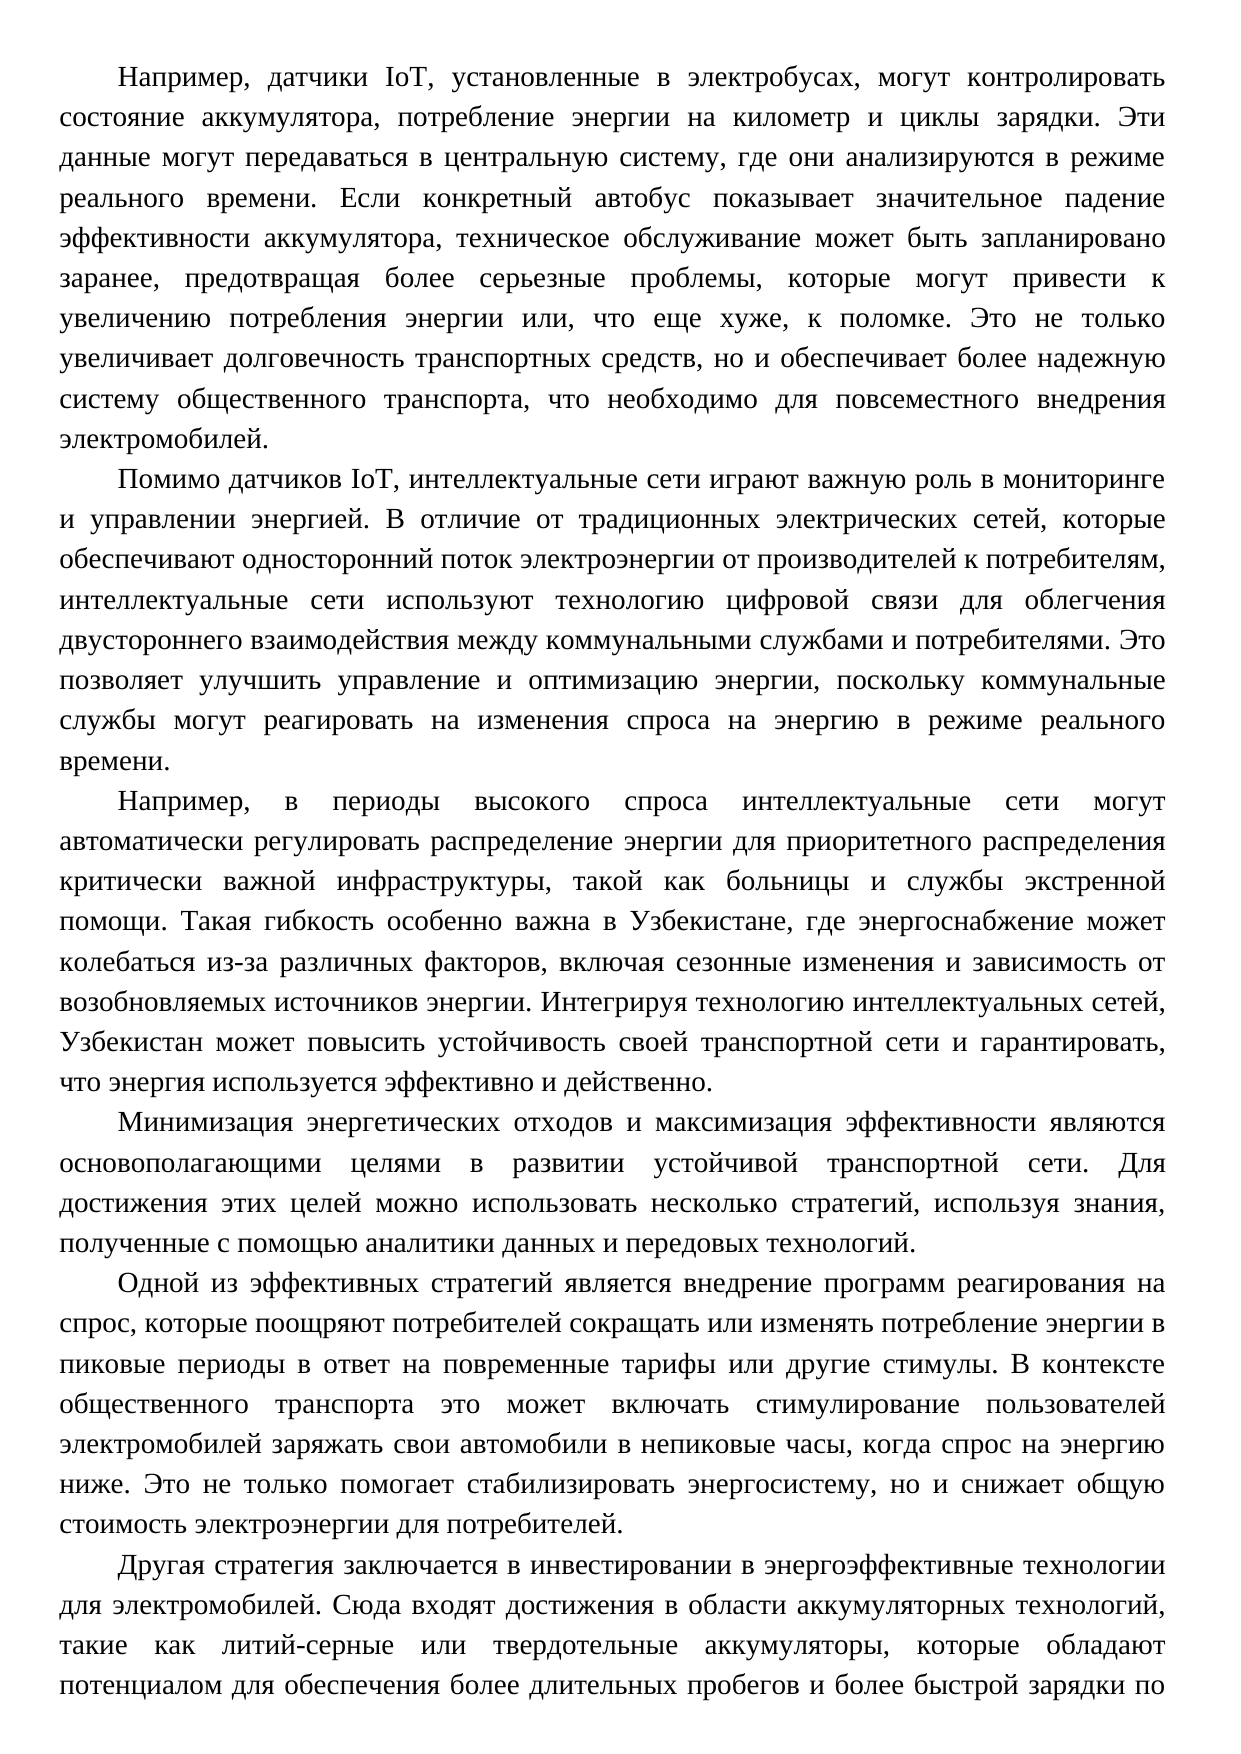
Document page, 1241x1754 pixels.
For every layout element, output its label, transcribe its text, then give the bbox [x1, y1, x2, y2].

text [59, 1547, 1167, 1701]
text Минимизация энергетических отходов и максимизация эффективности являются основополагающими целями в развитии устойчивой транспортной сети. Для достижения этих целей можно использовать несколько стратегий, используя знания, полученные с помощью аналитики данных и передовых технологий. [59, 1104, 1167, 1259]
text Например, датчики IoT, установленные в электробусах, могут контролировать состояние аккумулятора, потребление энергии на километр и циклы зарядки. Эти данные могут передаваться в центральную систему, где они анализируются в режиме реального времени. Если конкретный автобус показывает значительное падение эффективности аккумулятора, техническое обслуживание может быть запланировано заранее, предотвращая более серьезные проблемы, которые могут привести к увеличению потребления энергии или, что еще хуже, к поломке. Это не только увеличивает долговечность транспортных средств, но и обеспечивает более надежную систему общественного транспорта, что необходимо для повсеместного внедрения электромобилей. [59, 59, 1167, 454]
text Одной из эффективных стратегий является внедрение программ реагирования на спрос, которые поощряют потребителей сокращать или изменять потребление энергии в пиковые периоды в ответ на повременные тарифы или другие стимулы. В контексте общественного транспорта это может включать стимулирование пользователей электромобилей заряжать свои автомобили в непиковые часы, когда спрос на энергию ниже. Это не только помогает стабилизировать энергосистему, но и снижает общую стоимость электроэнергии для потребителей. [59, 1265, 1167, 1540]
text Помимо датчиков IoT, интеллектуальные сети играют важную роль в мониторинге и управлении энергией. В отличие от традиционных электрических сетей, которые обеспечивают односторонний поток электроэнергии от производителей к потребителям, интеллектуальные сети используют технологию цифровой связи для облегчения двустороннего взаимодействия между коммунальными службами и потребителями. Это позволяет улучшить управление и оптимизацию энергии, поскольку коммунальные службы могут реагировать на изменения спроса на энергию в режиме реального времени. [59, 461, 1167, 776]
text Например, в периоды высокого спроса интеллектуальные сети могут автоматически регулировать распределение энергии для приоритетного распределения критически важной инфраструктуры, такой как больницы и службы экстренной помощи. Такая гибкость особенно важна в Узбекистане, где энергоснабжение может колебаться из-за различных факторов, включая сезонные изменения и зависимость от возобновляемых источников энергии. Интегрируя технологию интеллектуальных сетей, Узбекистан может повысить устойчивость своей транспортной сети и гарантировать, что энергия используется эффективно и действенно. [59, 783, 1167, 1098]
